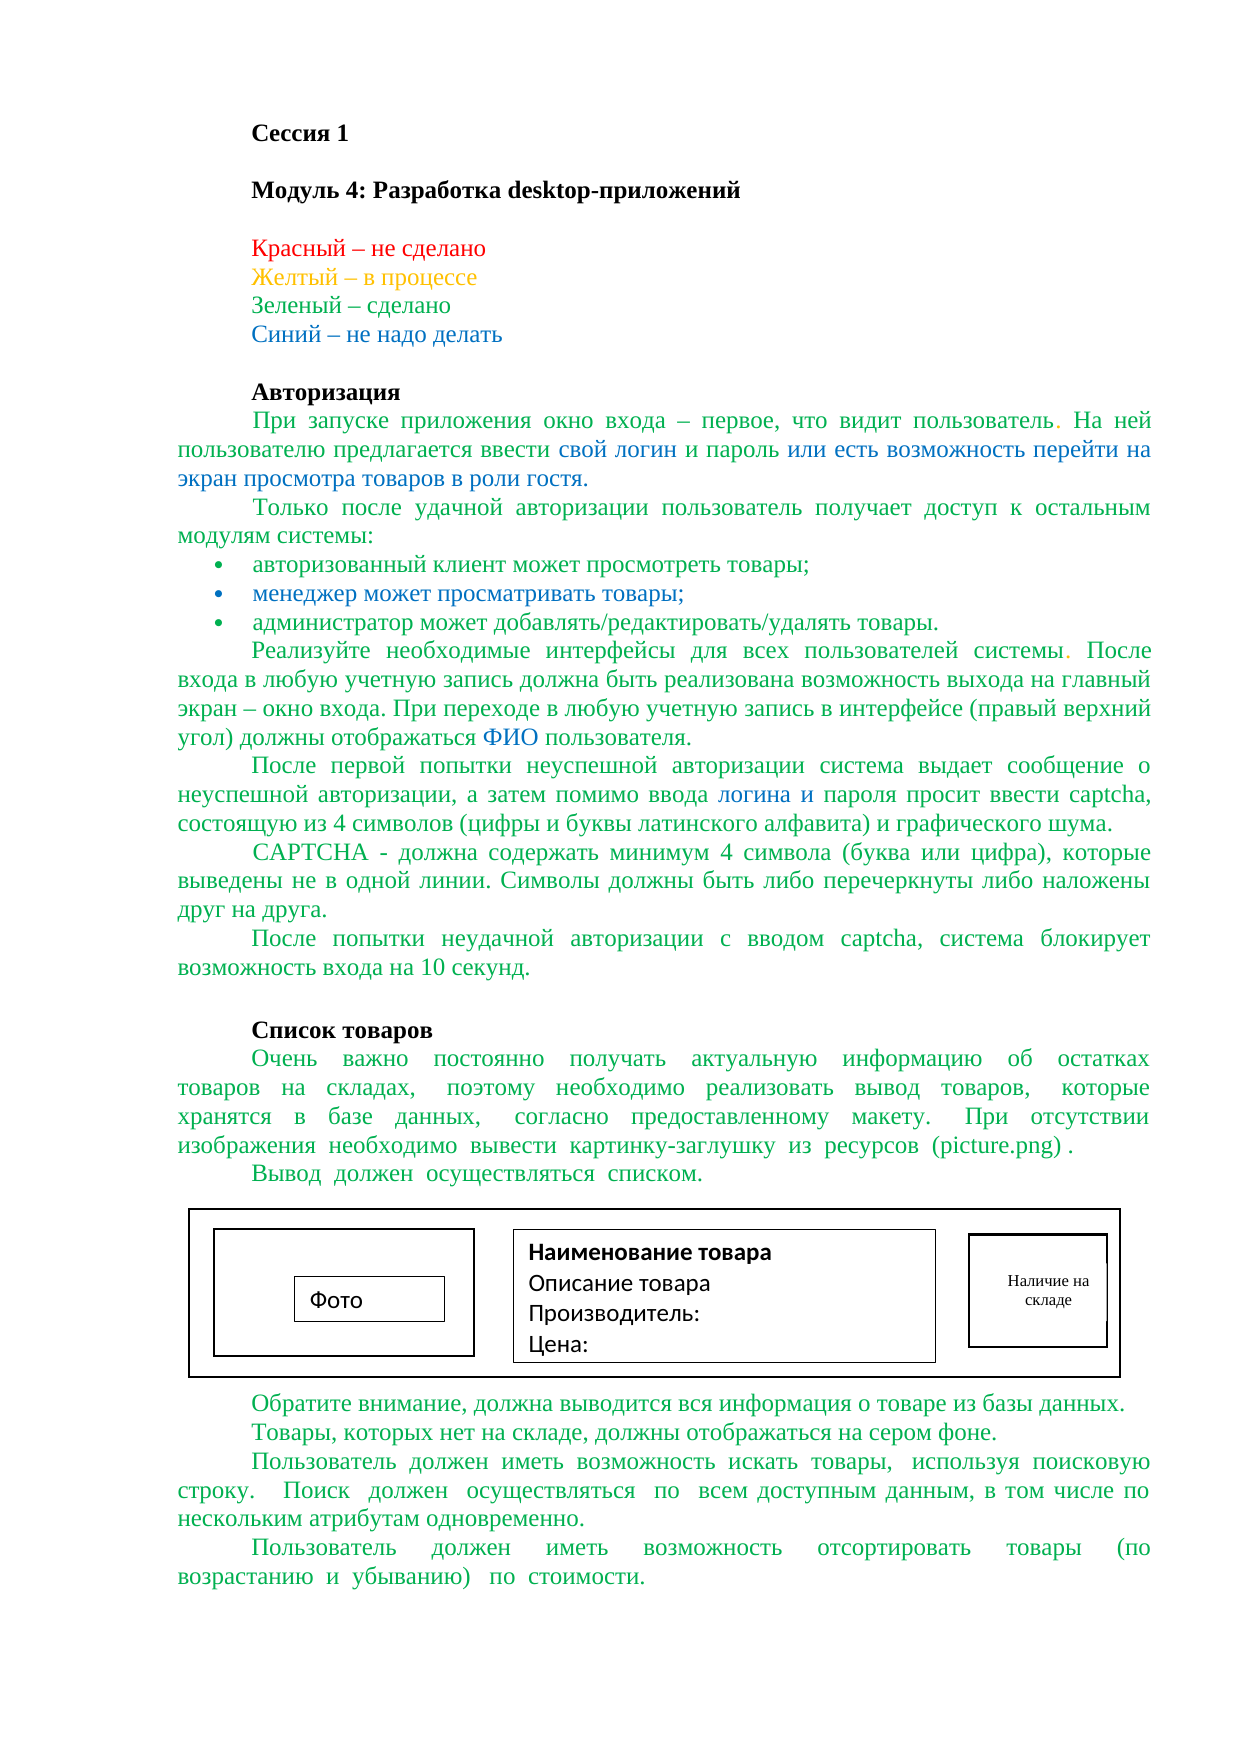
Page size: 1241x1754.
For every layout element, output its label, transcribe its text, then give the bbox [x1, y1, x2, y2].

text Вывод должен осуществляться списком. [177, 1158, 1152, 1187]
text Обратите внимание, должна выводится вся информация о товаре из базы данных. [177, 1388, 1152, 1417]
text Желтый – в процессе [177, 262, 1156, 291]
text CAPTCHA - должна содержать минимум 4 символа (буква или цифра), которые выведены не в одной линии. Символы должны быть либо перечеркнуты либо наложены друг на друга. [177, 837, 1152, 923]
text Синий – не надо делать [177, 319, 1156, 348]
text Авторизация [177, 377, 1156, 406]
text Сессия 1 [251, 118, 1156, 147]
text Список товаров [177, 1015, 1156, 1043]
text Только после удачной авторизации пользователь получает доступ к остальным модулям системы: [177, 492, 1152, 549]
text После первой попытки неуспешной авторизации система выдает сообщение о неуспешной авторизации, а затем помимо ввода логина и пароля просит ввести captcha, состоящую из 4 символов (цифры и буквы латинского алфавита) и графического шума. [177, 751, 1152, 837]
text Товары, которых нет на складе, должны отображаться на сером фоне. [177, 1417, 1152, 1446]
list администратор может добавлять/редактировать/удалять товары. [215, 607, 1152, 636]
text Пользователь должен иметь возможность отсортировать товары (по возрастанию и убыванию) по стоимости. [177, 1532, 1152, 1590]
text Пользователь должен иметь возможность искать товары, используя поисковую строку. Поиск должен осуществляться по всем доступным данным, в том числе по нескольким атрибутам одновременно. [177, 1446, 1152, 1532]
list менеджер может просматривать товары; [215, 578, 1152, 607]
text Модуль 4: Разработка desktop-приложений [177, 176, 1156, 204]
text При запуске приложения окно входа – первое, что видит пользователь. На ней пользователю предлагается ввести свой логин и пароль или есть возможность перейти на экран просмотра товаров в роли гостя. [177, 406, 1152, 492]
text Красный – не сделано [177, 233, 1156, 262]
text После попытки неудачной авторизации с вводом captcha, система блокирует возможность входа на 10 секунд. [177, 923, 1152, 981]
list авторизованный клиент может просмотреть товары; [215, 549, 1152, 578]
text Очень важно постоянно получать актуальную информацию об остатках товаров на складах, поэтому необходимо реализовать вывод товаров, которые хранятся в базе данных, согласно предоставленному макету. При отсутствии изображения необходимо вывести картинку-заглушку из ресурсов (picture.png) . [177, 1043, 1152, 1158]
text Реализуйте необходимые интерфейсы для всех пользователей системы. После входа в любую учетную запись должна быть реализована возможность выхода на главный экран – окно входа. При переходе в любую учетную запись в интерфейсе (правый верхний угол) должны отображаться ФИО пользователя. [177, 636, 1152, 751]
text Зеленый – сделано [177, 291, 1156, 319]
